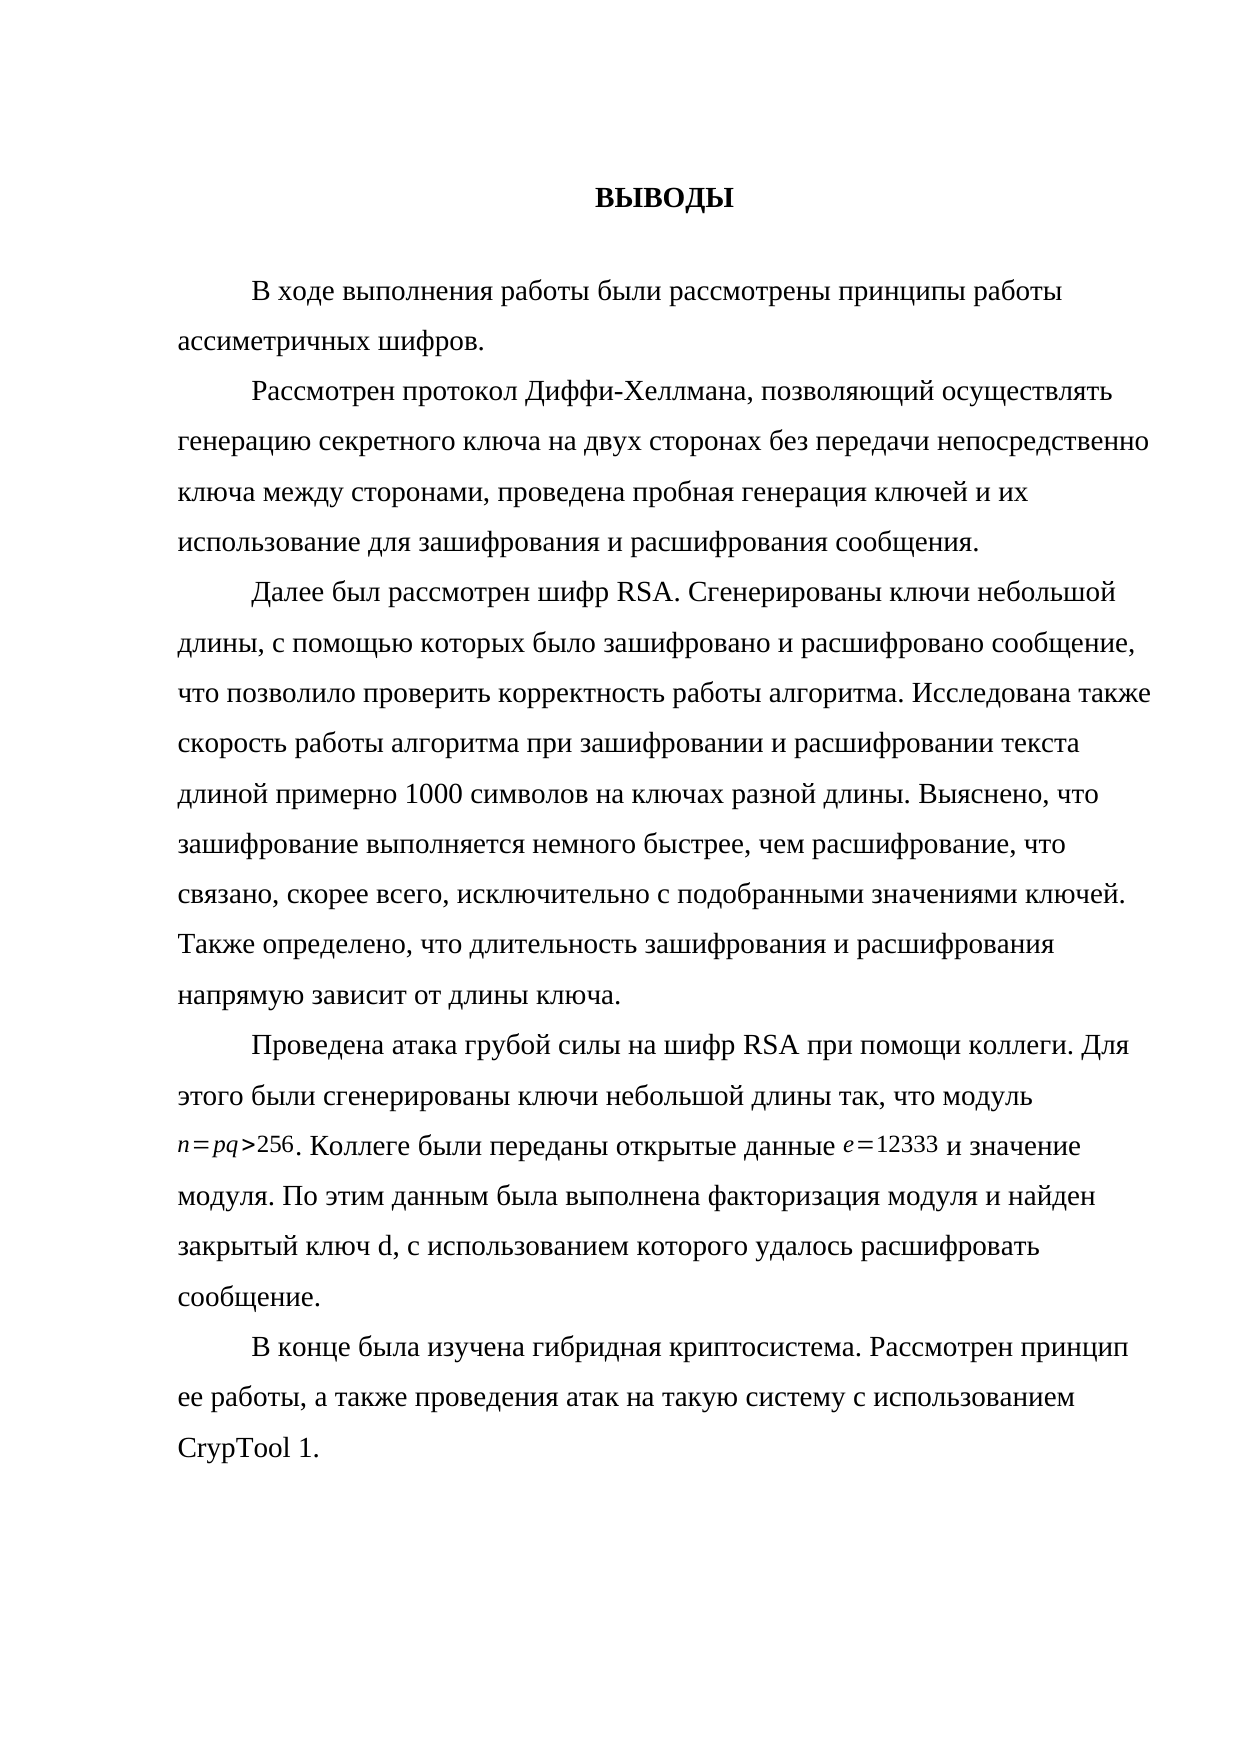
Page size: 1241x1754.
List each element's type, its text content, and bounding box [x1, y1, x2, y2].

text В ходе выполнения работы были рассмотрены принципы работы ассиметричных шифров. [177, 273, 1152, 356]
subtitle Выводы [177, 181, 1152, 214]
text Проведена атака грубой силы на шифр RSA при помощи коллеги. Для этого были сгенерированы ключи небольшой длины так, что модуль . Коллеге были переданы открытые данные и значение модуля. По этим данным была выполнена факторизация модуля и найден закрытый ключ d, с использованием которого удалось расшифровать сообщение. [177, 1027, 1152, 1312]
text Рассмотрен протокол Диффи-Хеллмана, позволяющий осуществлять генерацию секретного ключа на двух сторонах без передачи непосредственно ключа между сторонами, проведена пробная генерация ключей и их использование для зашифрования и расшифрования сообщения. [177, 373, 1152, 558]
text В конце была изучена гибридная криптосистема. Рассмотрен принцип ее работы, а также проведения атак на такую систему с использованием CrypTool 1. [177, 1329, 1152, 1463]
text Далее был рассмотрен шифр RSA. Сгенерированы ключи небольшой длины, с помощью которых было зашифровано и расшифровано сообщение, что позволило проверить корректность работы алгоритма. Исследована также скорость работы алгоритма при зашифровании и расшифровании текста длиной примерно 1000 символов на ключах разной длины. Выяснено, что зашифрование выполняется немного быстрее, чем расшифрование, что связано, скорее всего, исключительно с подобранными значениями ключей. Также определено, что длительность зашифрования и расшифрования напрямую зависит от длины ключа. [177, 574, 1152, 1011]
